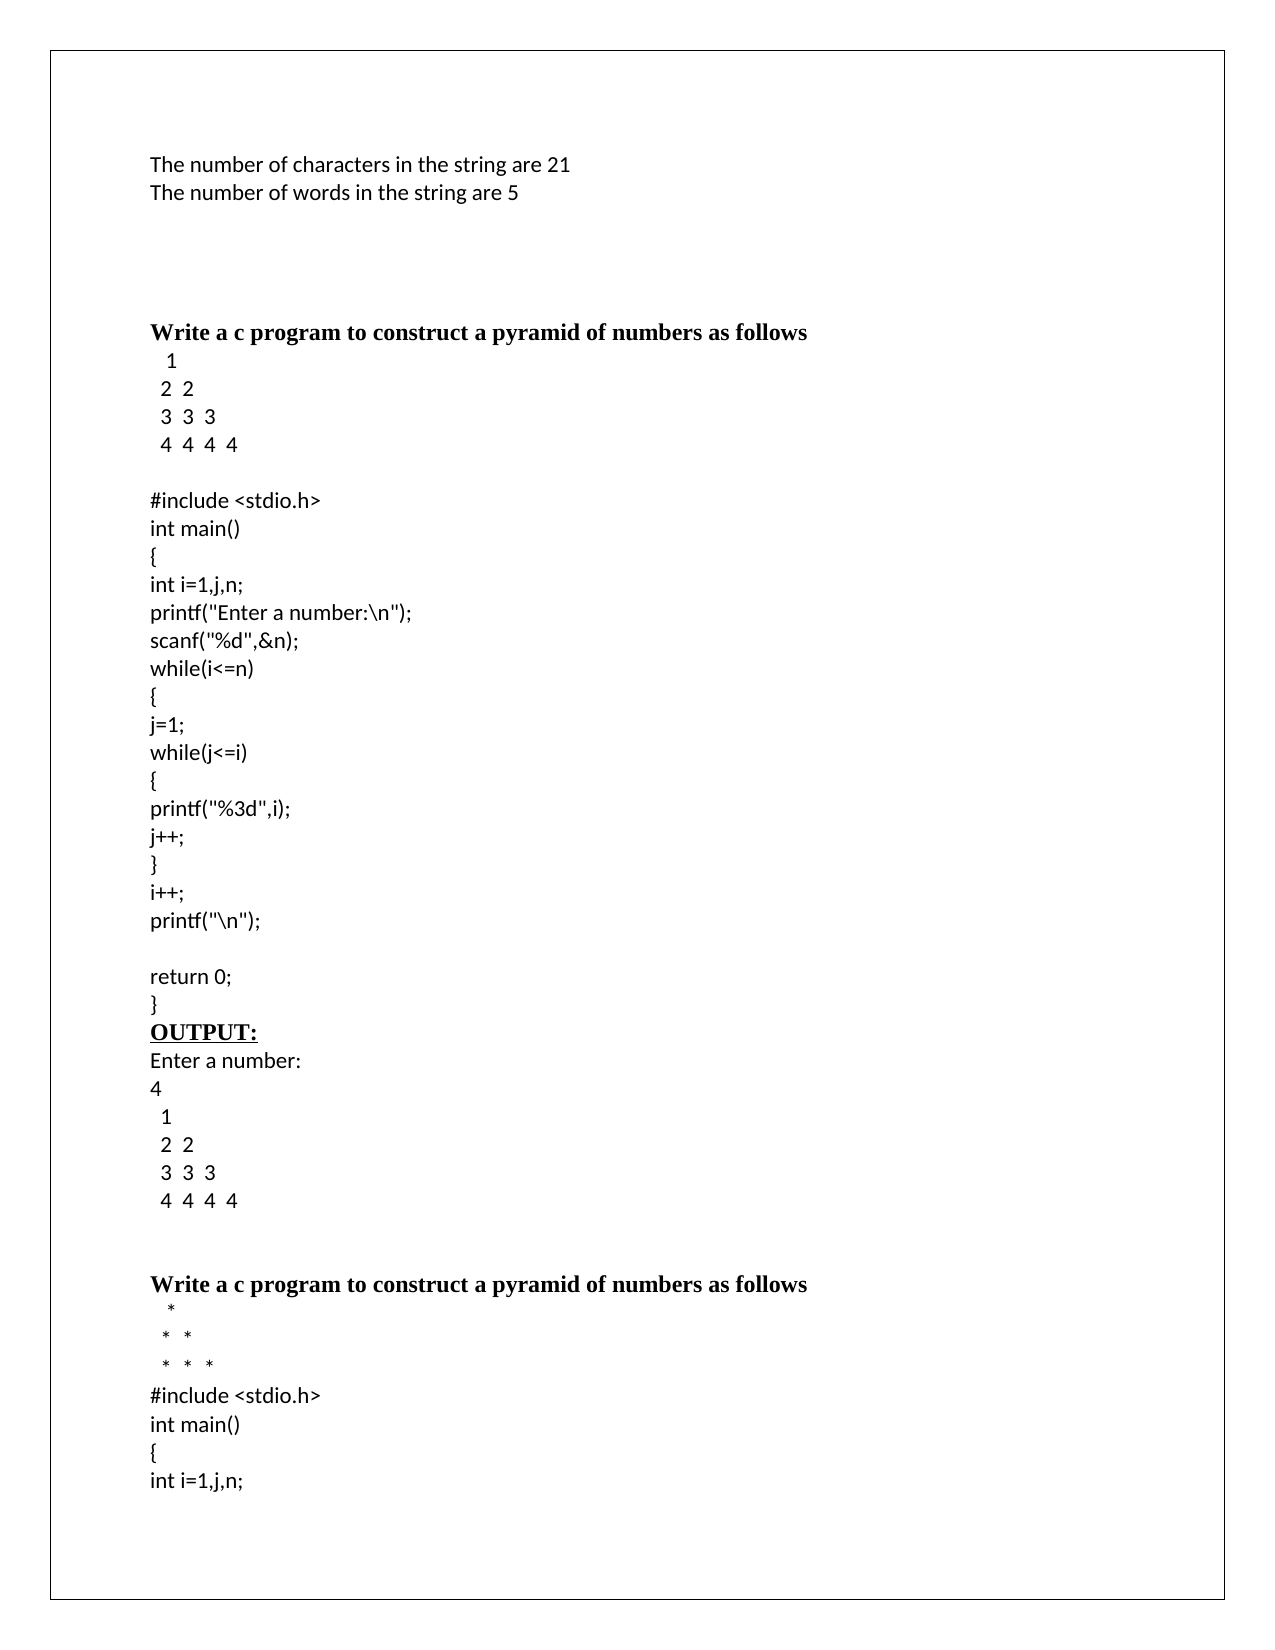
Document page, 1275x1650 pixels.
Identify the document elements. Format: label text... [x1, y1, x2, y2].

text * * * [150, 1354, 1125, 1382]
text * * [150, 1326, 1125, 1354]
text * [150, 1298, 1125, 1326]
text OUTPUT: [150, 1018, 1125, 1046]
text int main() [150, 514, 1125, 542]
text } [150, 850, 1125, 878]
text Write a c program to construct a pyramid of numbers as follows [150, 318, 1125, 346]
text #include <stdio.h> [150, 1382, 1125, 1410]
text j=1; [150, 710, 1125, 738]
text { [150, 682, 1125, 710]
text while(j<=i) [150, 738, 1125, 766]
text The number of words in the string are 5 [150, 178, 1125, 206]
text 1 [150, 1102, 1125, 1130]
text 4 [150, 1074, 1125, 1102]
text } [150, 990, 1125, 1018]
text return 0; [150, 962, 1125, 990]
text int i=1,j,n; [150, 1466, 1125, 1494]
text 3 3 3 [150, 1158, 1125, 1186]
text while(i<=n) [150, 654, 1125, 682]
text 3 3 3 [150, 402, 1125, 430]
text printf("Enter a number:\n"); [150, 598, 1125, 626]
text { [150, 542, 1125, 570]
text printf("%3d",i); [150, 794, 1125, 822]
text 2 2 [150, 1130, 1125, 1158]
text 2 2 [150, 374, 1125, 402]
text Write a c program to construct a pyramid of numbers as follows [150, 1270, 1125, 1298]
text 4 4 4 4 [150, 1186, 1125, 1214]
text #include <stdio.h> [150, 486, 1125, 514]
text Enter a number: [150, 1046, 1125, 1074]
text printf("\n"); [150, 906, 1125, 934]
text j++; [150, 822, 1125, 850]
text i++; [150, 878, 1125, 906]
text 1 [150, 346, 1125, 374]
text int main() [150, 1410, 1125, 1438]
text The number of characters in the string are 21 [150, 150, 1125, 178]
text scanf("%d",&n); [150, 626, 1125, 654]
text { [150, 1438, 1125, 1466]
text 4 4 4 4 [150, 430, 1125, 458]
text { [150, 766, 1125, 794]
text int i=1,j,n; [150, 570, 1125, 598]
